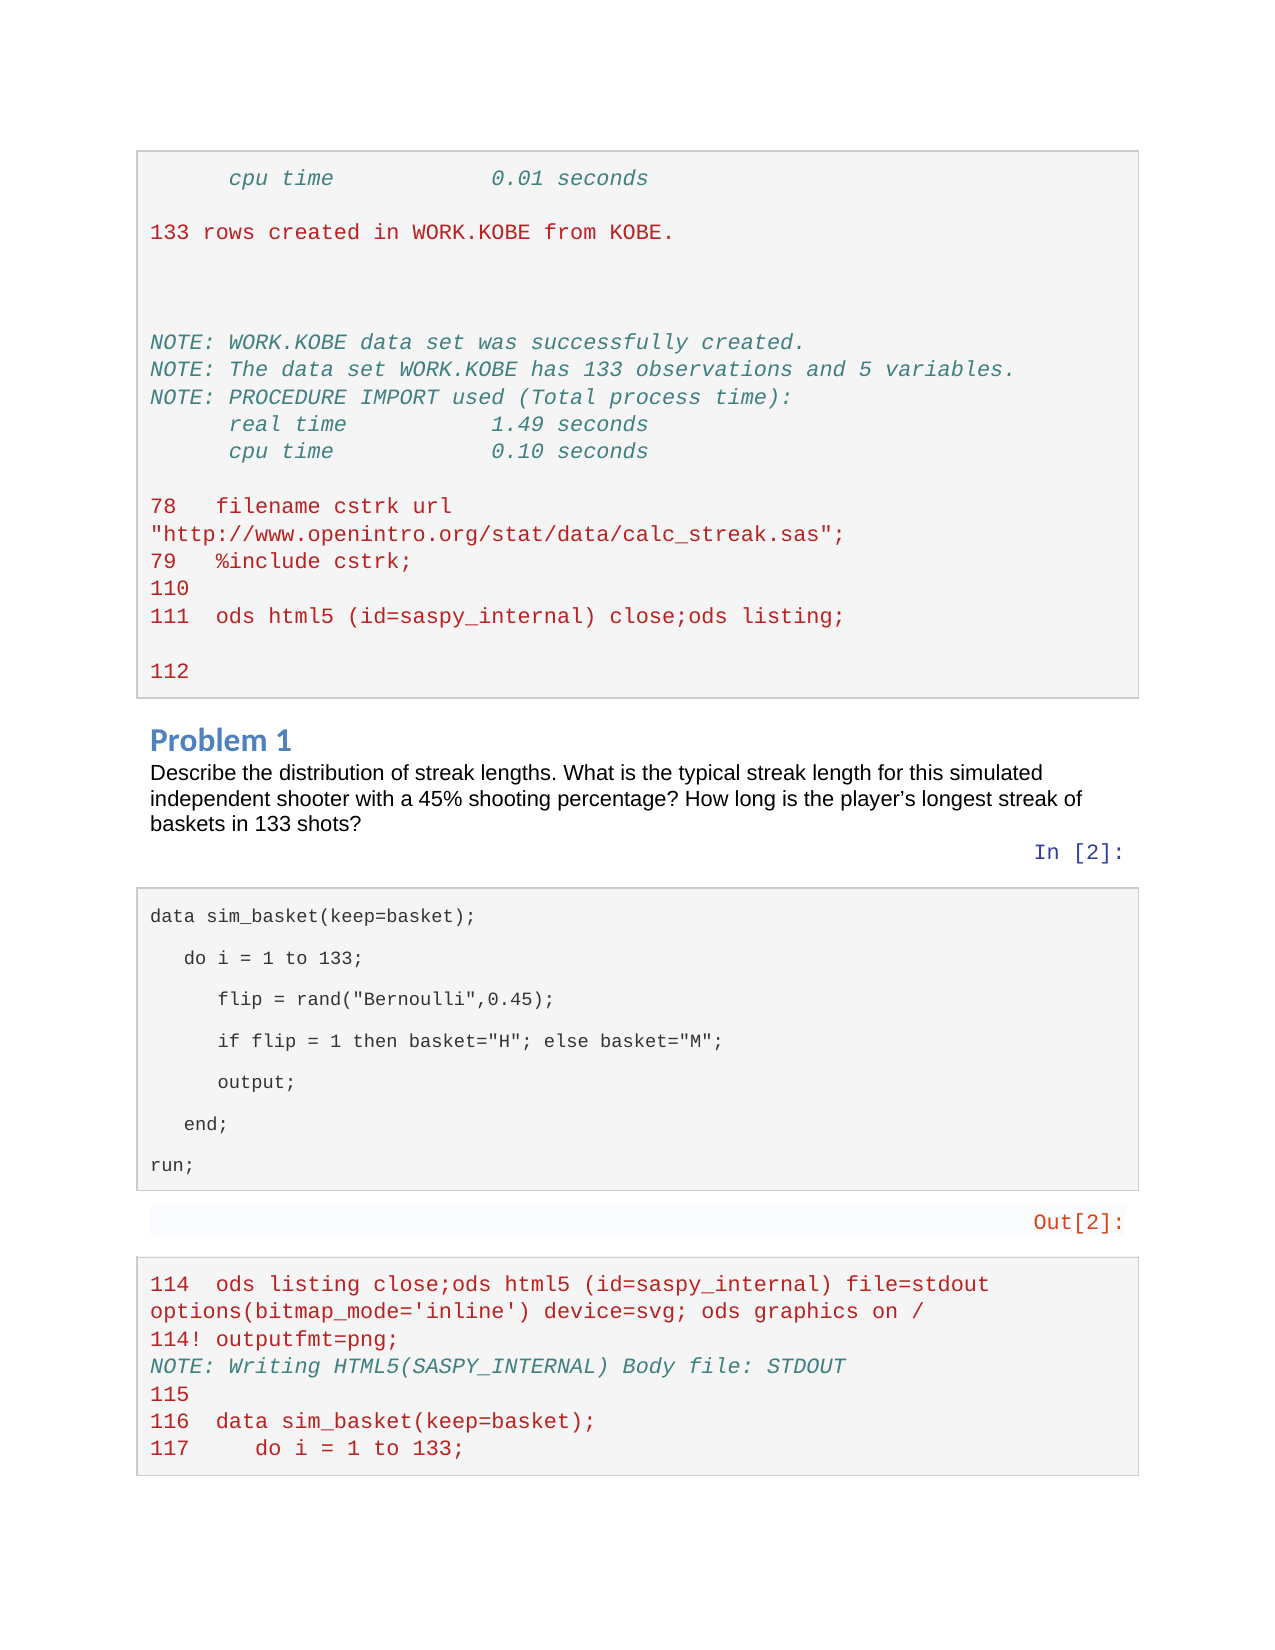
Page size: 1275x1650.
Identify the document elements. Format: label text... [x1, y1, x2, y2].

text run; [138, 1136, 1138, 1190]
text flip = rand("Bernoulli",0.45); [138, 970, 1138, 1011]
text Out[2]: [150, 1205, 1125, 1236]
text end; [138, 1094, 1138, 1136]
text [138, 152, 1138, 697]
subtitle Problem 1 [150, 719, 1125, 760]
text In [2]: [150, 836, 1125, 866]
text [138, 1258, 1138, 1475]
text do i = 1 to 133; [138, 928, 1138, 970]
text output; [138, 1053, 1138, 1094]
text Describe the distribution of streak lengths. What is the typical streak length for this simulated independent shooter with a 45% shooting percentage? How long is the player’s longest streak of baskets in 133 shots? [150, 760, 1125, 836]
text data sim_basket(keep=basket); [138, 889, 1138, 928]
text if flip = 1 then basket="H"; else basket="M"; [138, 1011, 1138, 1053]
